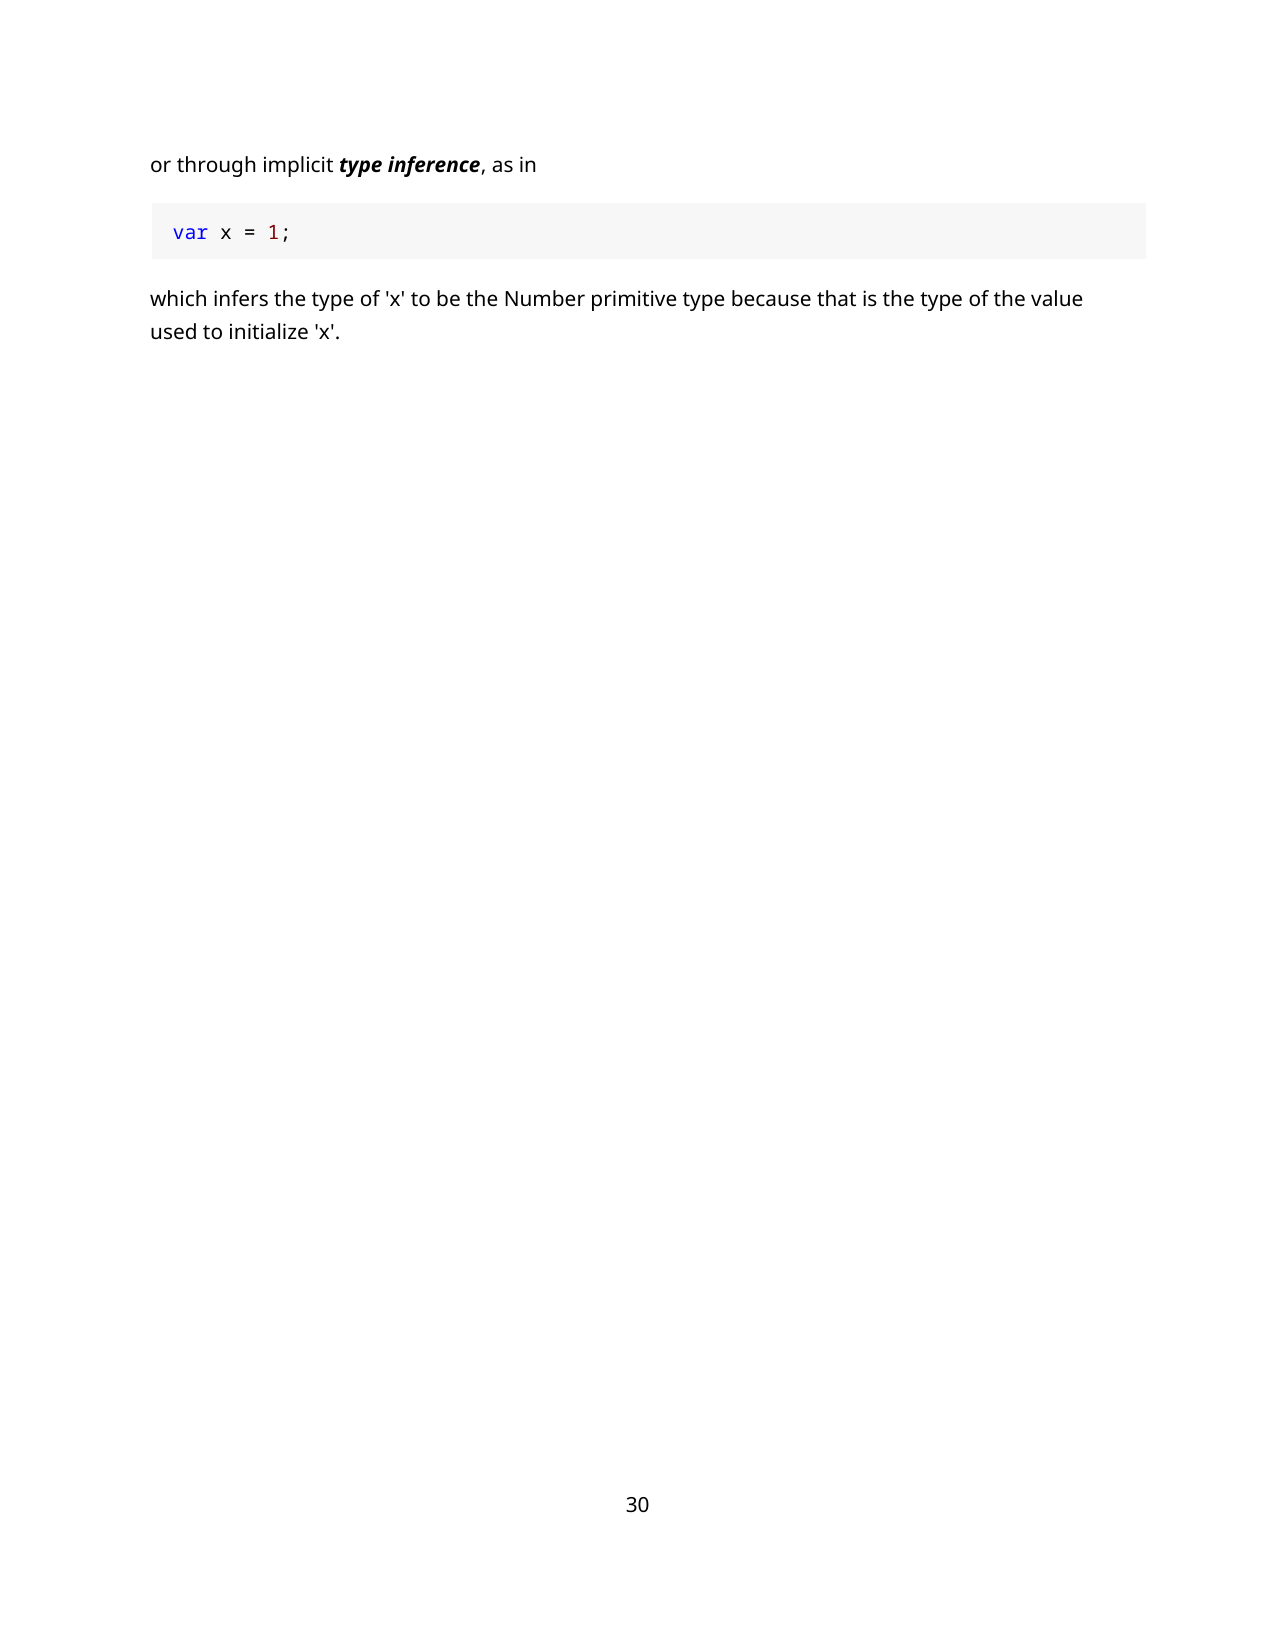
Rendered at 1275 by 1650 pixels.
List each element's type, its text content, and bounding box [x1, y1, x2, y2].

text or through implicit type inference, as in [150, 150, 1125, 178]
text which infers the type of 'x' to be the Number primitive type because that is the type of the value used to initialize 'x'. [150, 284, 1125, 345]
text var x = 1; [164, 216, 1133, 247]
